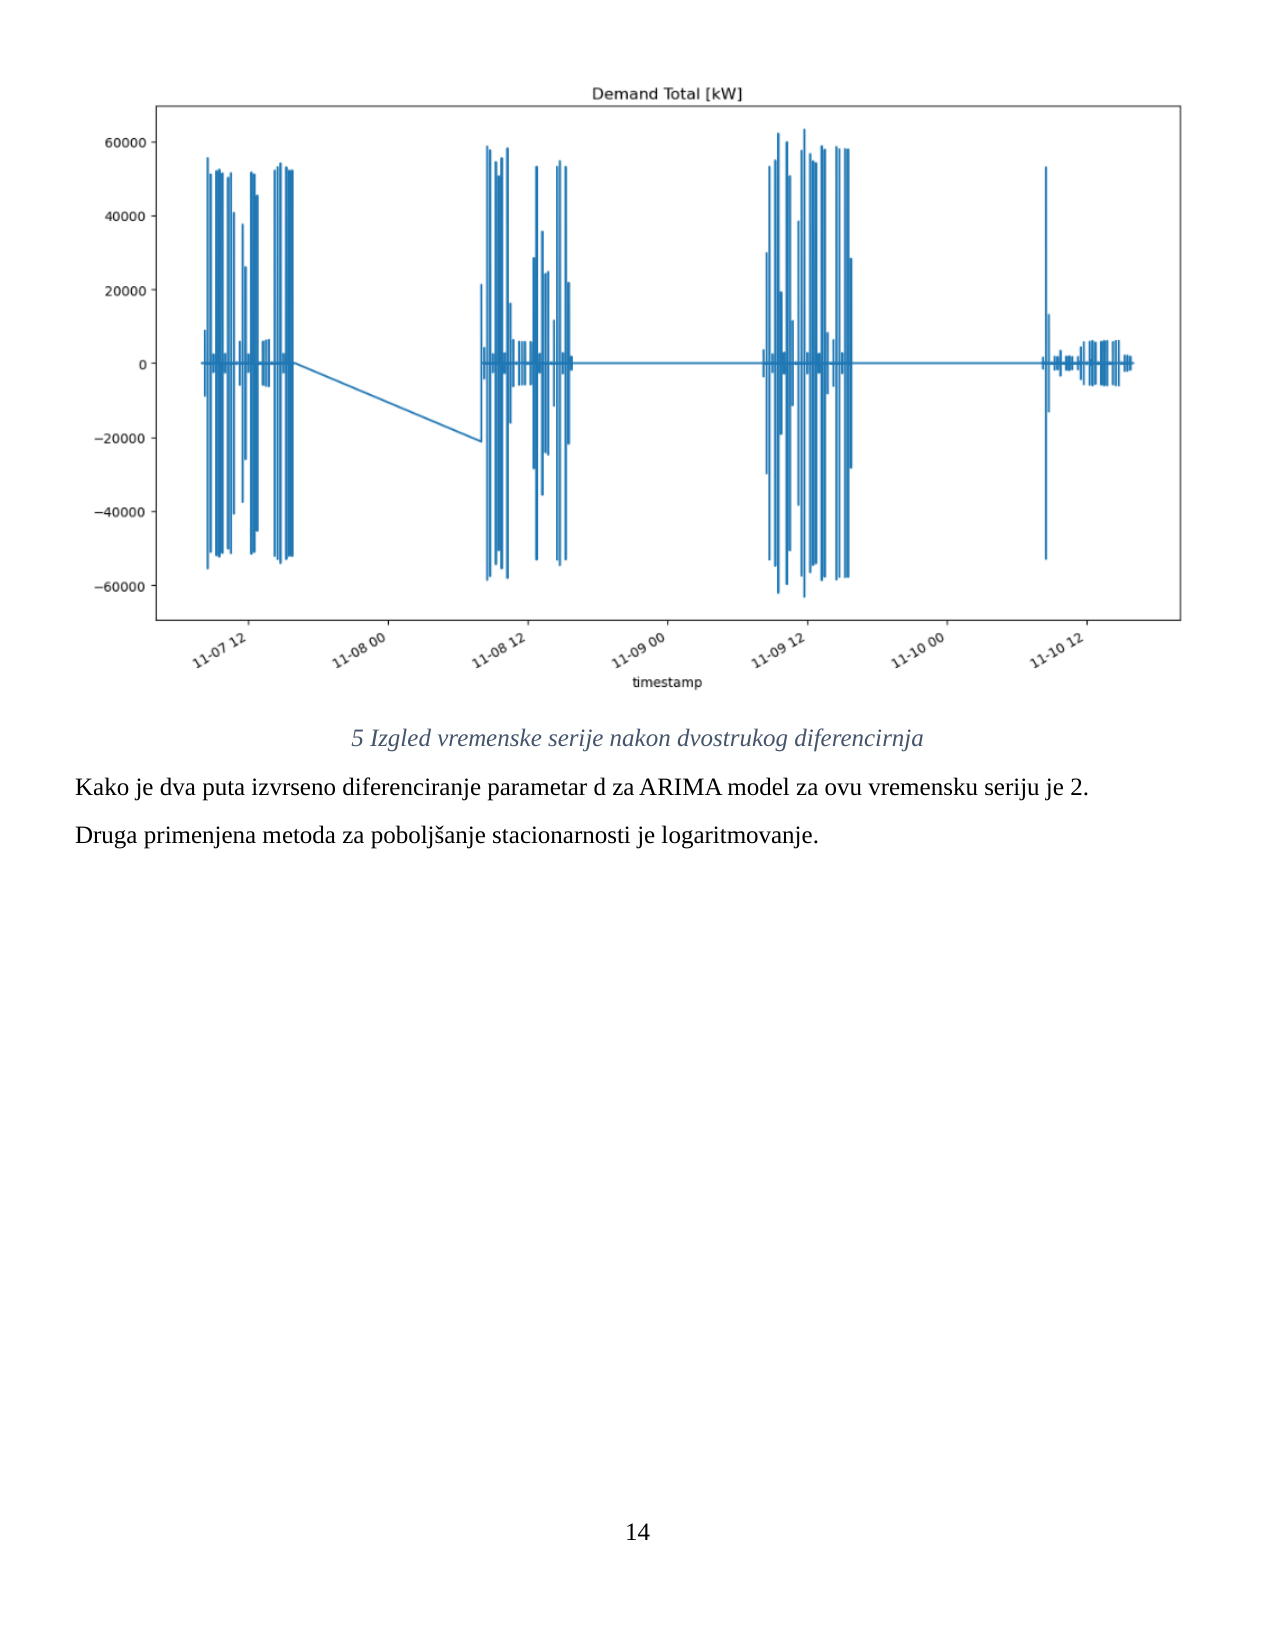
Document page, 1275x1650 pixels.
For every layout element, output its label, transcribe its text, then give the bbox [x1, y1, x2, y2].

text Druga primenjena metoda za poboljšanje stacionarnosti je logaritmovanje. [75, 820, 1200, 849]
text 5 Izgled vremenske serije nakon dvostrukog diferencirnja [75, 723, 1200, 751]
text Kako je dva puta izvrseno diferenciranje parametar d za ARIMA model za ovu vremensku seriju je 2. [75, 772, 1200, 801]
picture [75, 75, 1200, 704]
